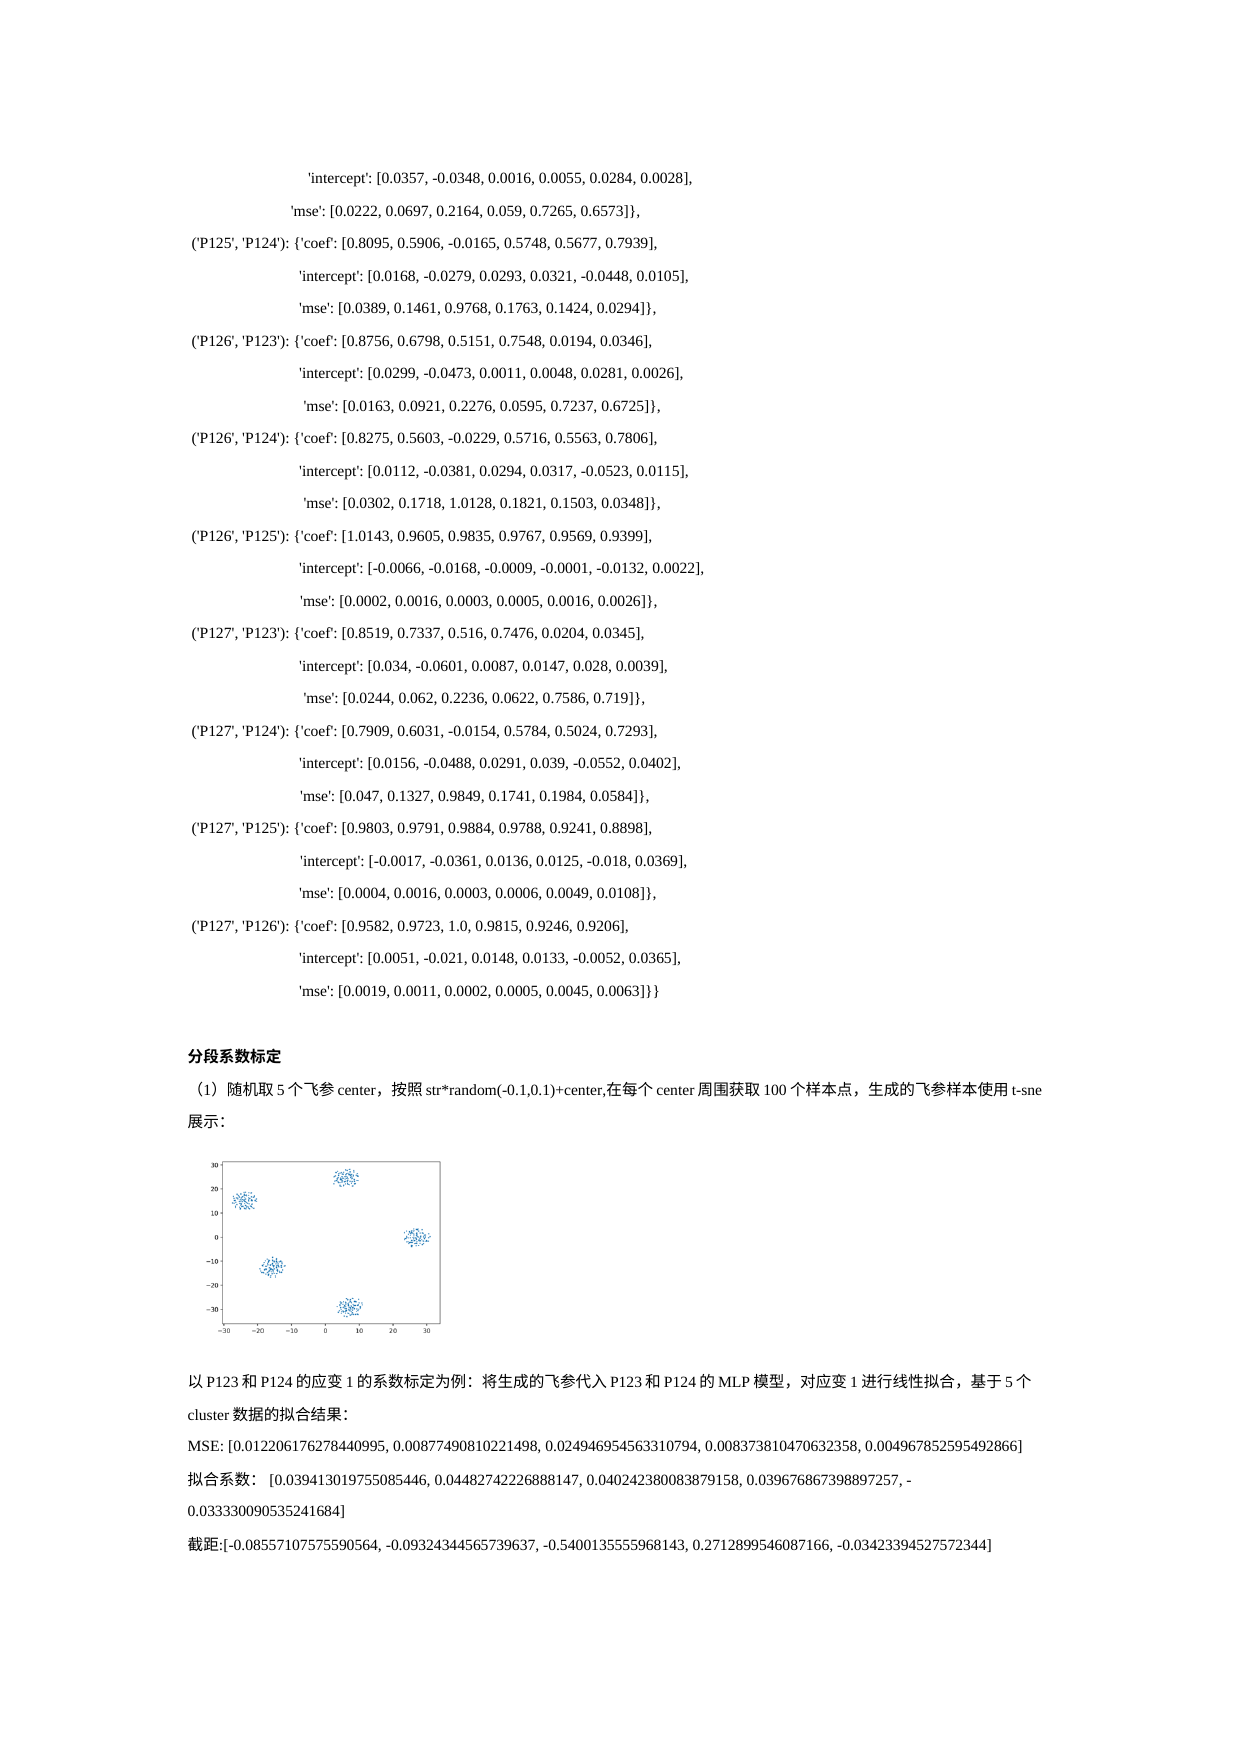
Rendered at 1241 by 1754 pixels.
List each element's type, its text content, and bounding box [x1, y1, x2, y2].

text 'intercept': [0.0112, -0.0381, 0.0294, 0.0317, -0.0523, 0.0115], [187, 454, 1053, 487]
text 'intercept': [0.0168, -0.0279, 0.0293, 0.0321, -0.0448, 0.0105], [187, 259, 1053, 292]
text 截距:[-0.08557107575590564, -0.09324344565739637, -0.5400135555968143, 0.2712899546087166, -0.03423394527572344] [187, 1527, 1053, 1559]
text 'intercept': [0.034, -0.0601, 0.0087, 0.0147, 0.028, 0.0039], [187, 649, 1053, 682]
text ('P127', 'P125'): {'coef': [0.9803, 0.9791, 0.9884, 0.9788, 0.9241, 0.8898], [187, 812, 1053, 844]
text ('P125', 'P124'): {'coef': [0.8095, 0.5906, -0.0165, 0.5748, 0.5677, 0.7939], [187, 227, 1053, 259]
text ('P126', 'P125'): {'coef': [1.0143, 0.9605, 0.9835, 0.9767, 0.9569, 0.9399], [187, 519, 1053, 552]
picture [187, 1137, 468, 1347]
text 以P123和P124的应变1的系数标定为例：将生成的飞参代入P123和P124的MLP模型，对应变1进行线性拟合，基于5个cluster数据的拟合结果： [187, 1364, 1053, 1429]
text 'intercept': [0.0357, -0.0348, 0.0016, 0.0055, 0.0284, 0.0028], [187, 162, 1053, 194]
text 'intercept': [-0.0017, -0.0361, 0.0136, 0.0125, -0.018, 0.0369], [187, 844, 1053, 877]
text ('P127', 'P124'): {'coef': [0.7909, 0.6031, -0.0154, 0.5784, 0.5024, 0.7293], [187, 714, 1053, 747]
text ('P126', 'P124'): {'coef': [0.8275, 0.5603, -0.0229, 0.5716, 0.5563, 0.7806], [187, 422, 1053, 454]
text 'mse': [0.0302, 0.1718, 1.0128, 0.1821, 0.1503, 0.0348]}, [187, 487, 1053, 519]
text 'mse': [0.0002, 0.0016, 0.0003, 0.0005, 0.0016, 0.0026]}, [187, 584, 1053, 617]
text MSE: [0.012206176278440995, 0.00877490810221498, 0.024946954563310794, 0.008373810470632358, 0.004967852595492866] [187, 1429, 1053, 1462]
text 'intercept': [-0.0066, -0.0168, -0.0009, -0.0001, -0.0132, 0.0022], [187, 552, 1053, 584]
text （1）随机取5个飞参center，按照str*random(-0.1,0.1)+center,在每个center周围获取100个样本点，生成的飞参样本使用t-sne展示： [187, 1072, 1053, 1137]
text 'intercept': [0.0051, -0.021, 0.0148, 0.0133, -0.0052, 0.0365], [187, 942, 1053, 974]
text 'mse': [0.0019, 0.0011, 0.0002, 0.0005, 0.0045, 0.0063]}} [187, 974, 1053, 1007]
text 'intercept': [0.0156, -0.0488, 0.0291, 0.039, -0.0552, 0.0402], [187, 747, 1053, 779]
text ('P127', 'P123'): {'coef': [0.8519, 0.7337, 0.516, 0.7476, 0.0204, 0.0345], [187, 617, 1053, 649]
text ('P126', 'P123'): {'coef': [0.8756, 0.6798, 0.5151, 0.7548, 0.0194, 0.0346], [187, 324, 1053, 357]
text 'intercept': [0.0299, -0.0473, 0.0011, 0.0048, 0.0281, 0.0026], [187, 357, 1053, 389]
text 'mse': [0.0389, 0.1461, 0.9768, 0.1763, 0.1424, 0.0294]}, [187, 292, 1053, 324]
text 'mse': [0.0004, 0.0016, 0.0003, 0.0006, 0.0049, 0.0108]}, [187, 877, 1053, 909]
text 拟合系数： [0.039413019755085446, 0.04482742226888147, 0.040242380083879158, 0.039676867398897257, -0.033330090535241684] [187, 1462, 1053, 1527]
text 'mse': [0.0163, 0.0921, 0.2276, 0.0595, 0.7237, 0.6725]}, [187, 389, 1053, 422]
text 'mse': [0.047, 0.1327, 0.9849, 0.1741, 0.1984, 0.0584]}, [187, 779, 1053, 812]
text 'mse': [0.0244, 0.062, 0.2236, 0.0622, 0.7586, 0.719]}, [187, 682, 1053, 714]
text 'mse': [0.0222, 0.0697, 0.2164, 0.059, 0.7265, 0.6573]}, [187, 194, 1053, 227]
text ('P127', 'P126'): {'coef': [0.9582, 0.9723, 1.0, 0.9815, 0.9246, 0.9206], [187, 909, 1053, 942]
text 分段系数标定 [187, 1039, 1053, 1072]
